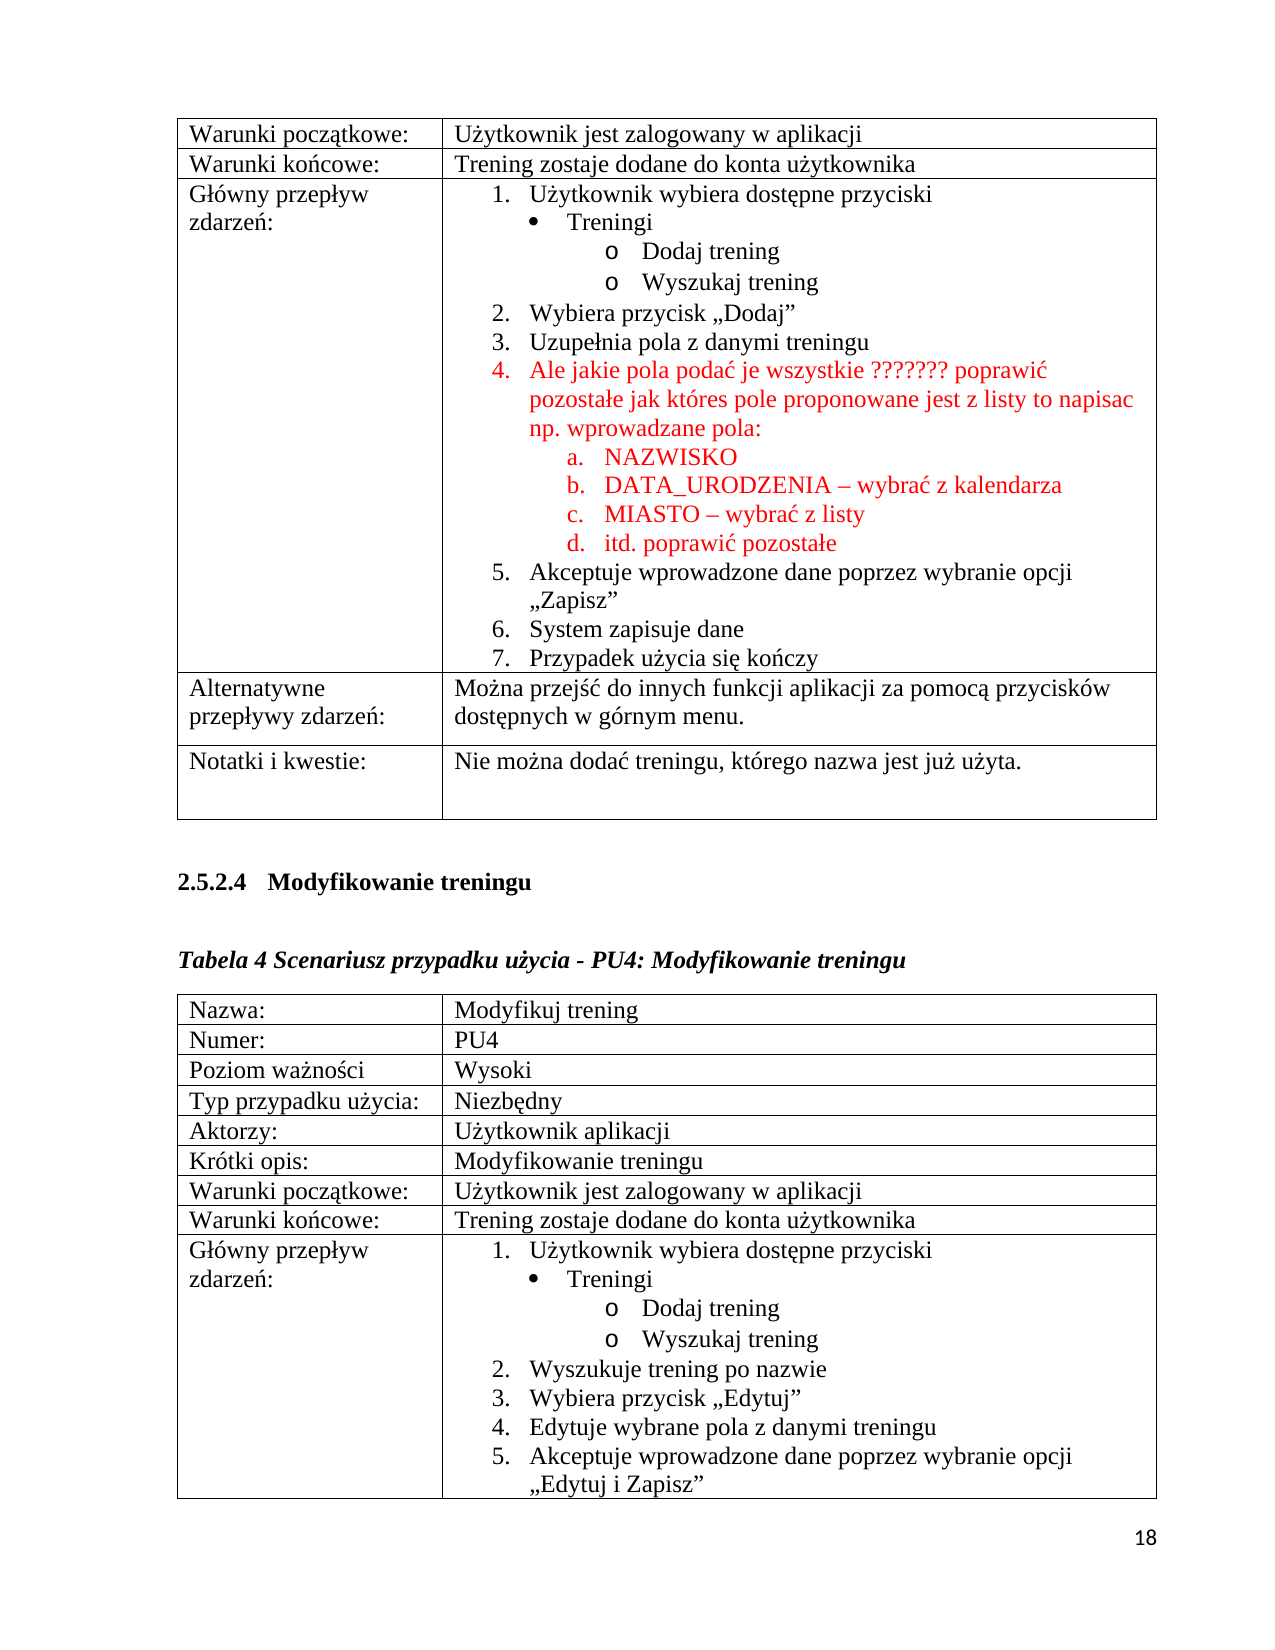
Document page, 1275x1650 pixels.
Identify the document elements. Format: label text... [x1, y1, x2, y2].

table_cell Warunki końcowe: [178, 1206, 442, 1234]
table_cell Warunki początkowe: [178, 119, 442, 148]
table_cell Niezbędny [443, 1086, 1156, 1115]
table_cell PU4 [443, 1025, 1156, 1054]
table_cell Typ przypadku użycia: [178, 1086, 442, 1115]
table_cell Modyfikowanie treningu [443, 1146, 1156, 1175]
table_cell Nie można dodać treningu, którego nazwa jest już użyta. [443, 746, 1156, 819]
table_cell Użytkownik aplikacji [443, 1116, 1156, 1145]
table_cell Trening zostaje dodane do konta użytkownika [443, 1206, 1156, 1234]
table_cell Wysoki [443, 1055, 1156, 1085]
table_cell Poziom ważności [178, 1055, 442, 1085]
table_cell Główny przepływ zdarzeń: [178, 179, 442, 672]
table_cell Aktorzy: [178, 1116, 442, 1145]
table_cell Warunki początkowe: [178, 1176, 442, 1204]
table_cell Użytkownik jest zalogowany w aplikacji [443, 1176, 1156, 1204]
table_cell Trening zostaje dodane do konta użytkownika [443, 149, 1156, 178]
table_cell Warunki końcowe: [178, 149, 442, 178]
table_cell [443, 1235, 1156, 1498]
table_header Modyfikuj trening [443, 995, 1156, 1024]
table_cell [178, 1235, 442, 1498]
table_cell Krótki opis: [178, 1146, 442, 1175]
table_cell Numer: [178, 1025, 442, 1054]
table_cell Notatki i kwestie: [178, 746, 442, 819]
table_cell Można przejść do innych funkcji aplikacji za pomocą przycisków dostępnych w górnym menu. [443, 673, 1156, 745]
table_header Nazwa: [178, 995, 442, 1024]
table_cell Użytkownik wybiera dostępne przyciski Treningi Dodaj trening Wyszukaj trening Wybiera przycisk „Dodaj” Uzupełnia pola z danymi treningu Ale jakie pola podać je wszystkie ??????? poprawić pozostałe jak któres pole proponowane jest z listy to napisac np. wprowadzane pola: NAZWISKO DATA_URODZENIA – wybrać z kalendarza MIASTO – wybrać z listy itd. poprawić pozostałe Akceptuje wprowadzone dane poprzez wybranie opcji „Zapisz” System zapisuje dane Przypadek użycia się kończy [443, 179, 1156, 672]
subtitle Modyfikowanie treningu [177, 867, 1157, 896]
table_cell Użytkownik jest zalogowany w aplikacji [443, 119, 1156, 148]
table_cell Alternatywne przepływy zdarzeń: [178, 673, 442, 745]
